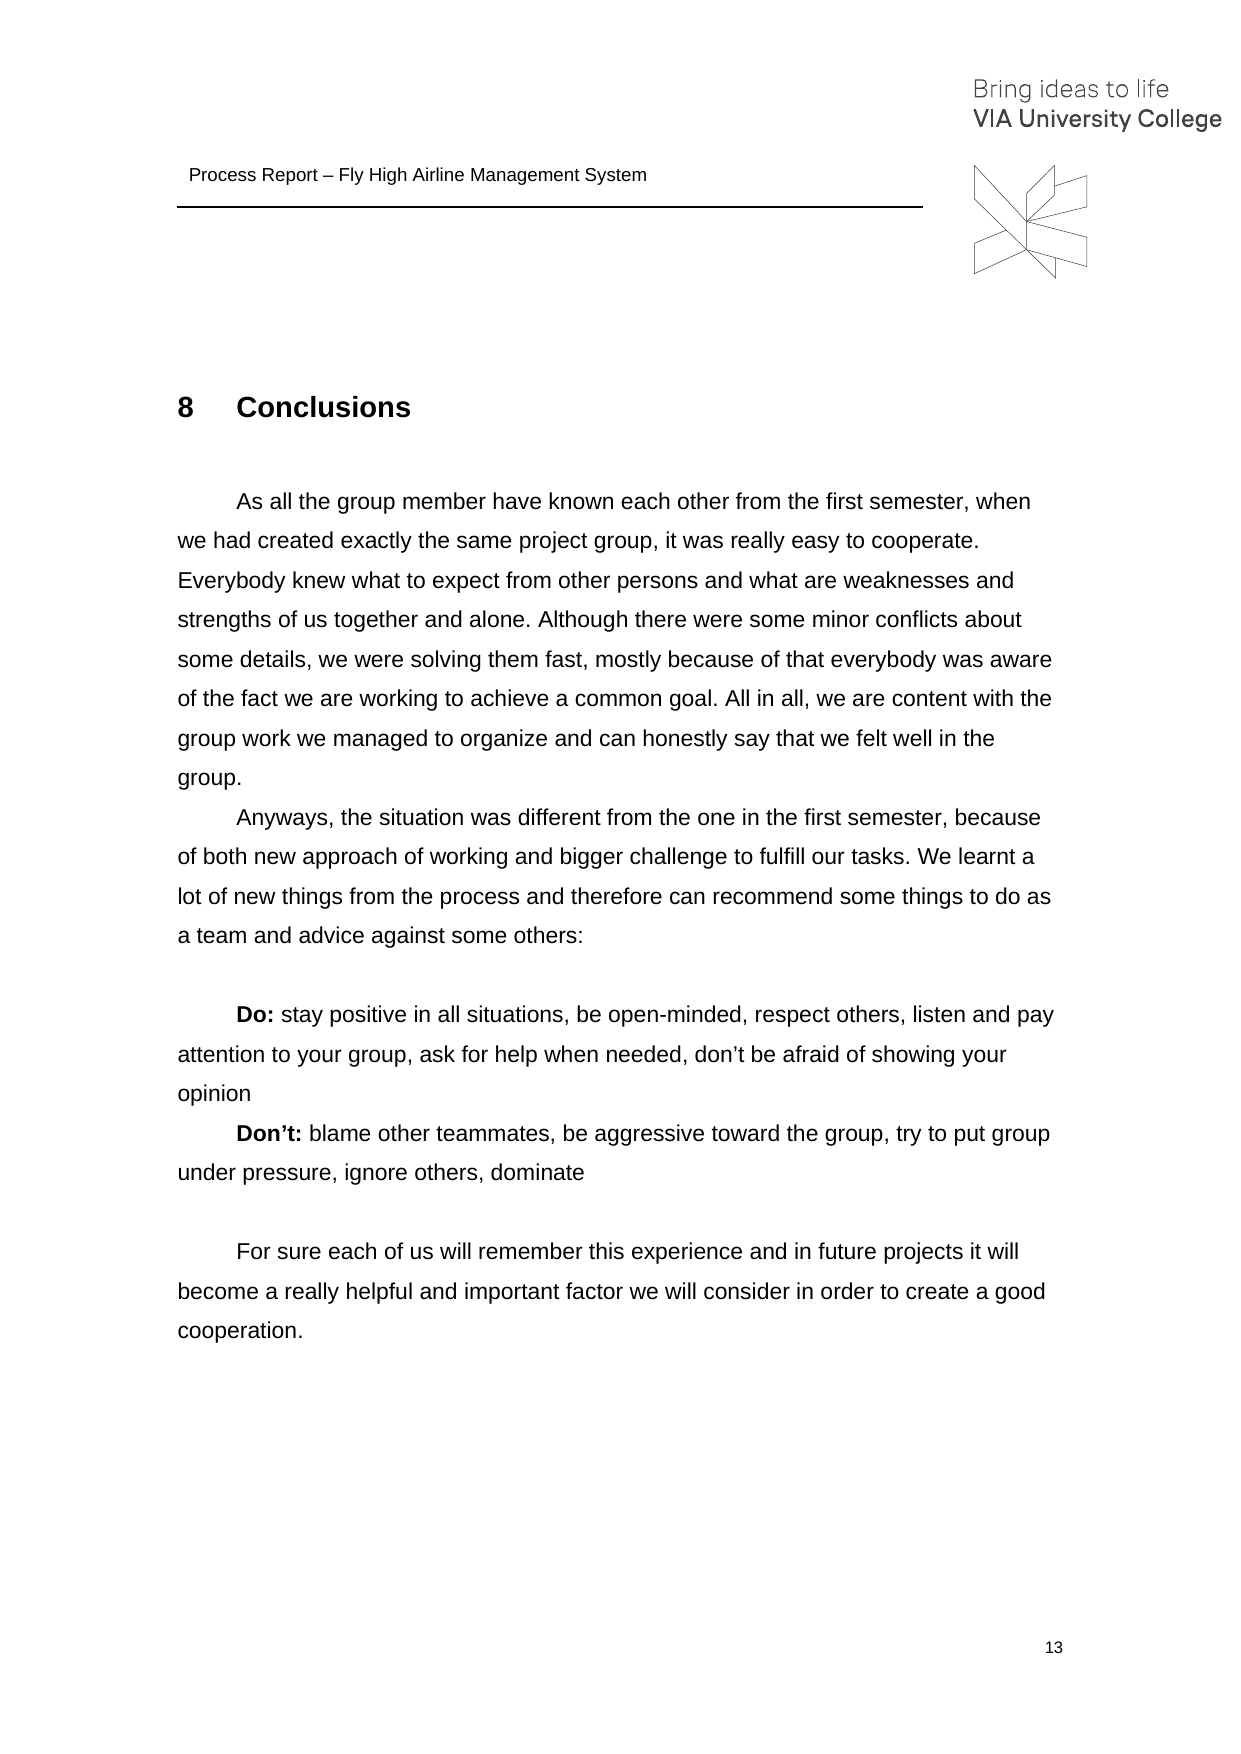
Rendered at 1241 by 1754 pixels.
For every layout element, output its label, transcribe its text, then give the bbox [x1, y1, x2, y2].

text Anyways, the situation was different from the one in the first semester, because of both new approach of working and bigger challenge to fulfill our tasks. We learnt a lot of new things from the process and therefore can recommend some things to do as a team and advice against some others: [177, 804, 1063, 949]
text Do: stay positive in all situations, be open-minded, respect others, listen and pay attention to your group, ask for help when needed, don’t be afraid of showing your opinion [177, 1001, 1063, 1107]
subtitle Conclusions [177, 390, 1063, 423]
text As all the group member have known each other from the first semester, when we had created exactly the same project group, it was really easy to cooperate. Everybody knew what to expect from other persons and what are weaknesses and strengths of us together and alone. Although there were some minor conflicts about some details, we were solving them fast, mostly because of that everybody was aware of the fact we are working to achieve a common goal. All in all, we are content with the group work we managed to organize and can honestly say that we felt well in the group. [177, 488, 1063, 791]
text For sure each of us will remember this experience and in future projects it will become a really helpful and important factor we will consider in order to create a good cooperation. [177, 1238, 1063, 1343]
text Don’t: blame other teammates, be aggressive toward the group, try to put group under pressure, ignore others, dominate [177, 1120, 1063, 1186]
